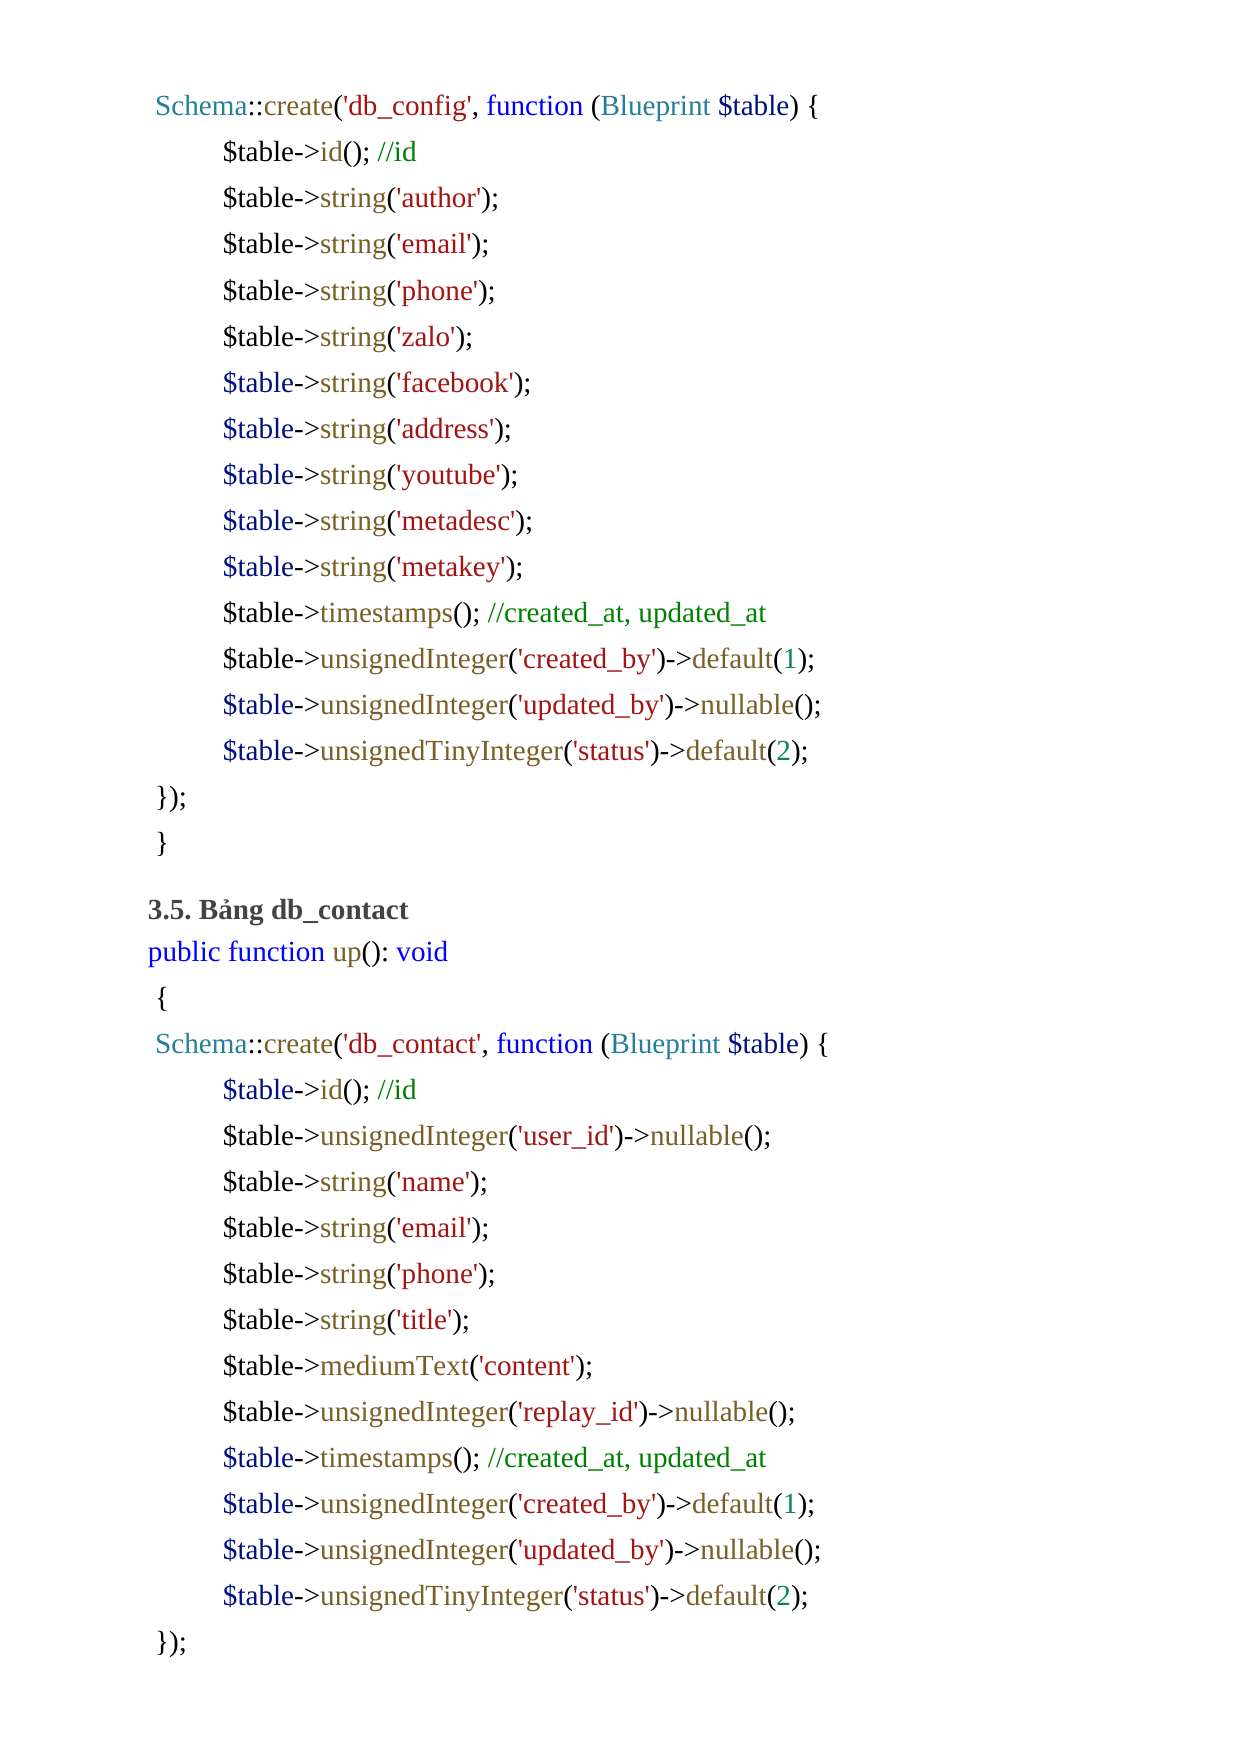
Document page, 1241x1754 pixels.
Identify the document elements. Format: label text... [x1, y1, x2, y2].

text $table->unsignedTinyInteger('status')->default(2); [148, 1578, 1152, 1612]
text Schema::create('db_config', function (Blueprint $table) { [148, 88, 1152, 122]
text $table->id(); //id [148, 134, 1152, 168]
text $table->string('address'); [148, 411, 1152, 444]
text $table->string('phone'); [148, 1256, 1152, 1290]
text $table->unsignedInteger('user_id')->nullable(); [148, 1118, 1152, 1152]
text $table->string('email'); [148, 1210, 1152, 1244]
text $table->string('phone'); [148, 273, 1152, 306]
text }); [148, 779, 1152, 813]
text $table->timestamps(); //created_at, updated_at [148, 595, 1152, 628]
text $table->unsignedTinyInteger('status')->default(2); [148, 733, 1152, 767]
text $table->mediumText('content'); [148, 1348, 1152, 1382]
text $table->string('author'); [148, 181, 1152, 214]
text public function up(): void [148, 934, 1152, 967]
text $table->unsignedInteger('updated_by')->nullable(); [148, 1532, 1152, 1566]
text $table->string('email'); [148, 227, 1152, 260]
text $table->unsignedInteger('updated_by')->nullable(); [148, 687, 1152, 721]
text $table->string('metadesc'); [148, 503, 1152, 536]
text $table->timestamps(); //created_at, updated_at [148, 1440, 1152, 1474]
text $table->string('metakey'); [148, 549, 1152, 582]
text $table->string('facebook'); [148, 365, 1152, 398]
text $table->id(); //id [148, 1072, 1152, 1106]
text $table->unsignedInteger('created_by')->default(1); [148, 1486, 1152, 1520]
text { [148, 980, 1152, 1013]
text Schema::create('db_contact', function (Blueprint $table) { [148, 1026, 1152, 1059]
text $table->string('title'); [148, 1302, 1152, 1336]
text $table->string('youtube'); [148, 457, 1152, 490]
text }); [148, 1624, 1152, 1658]
text $table->string('zalo'); [148, 319, 1152, 352]
text $table->string('name'); [148, 1164, 1152, 1198]
subtitle 3.5. Bảng db_contact [148, 892, 1152, 926]
text $table->unsignedInteger('created_by')->default(1); [148, 641, 1152, 674]
text } [148, 825, 1152, 859]
text $table->unsignedInteger('replay_id')->nullable(); [148, 1394, 1152, 1428]
